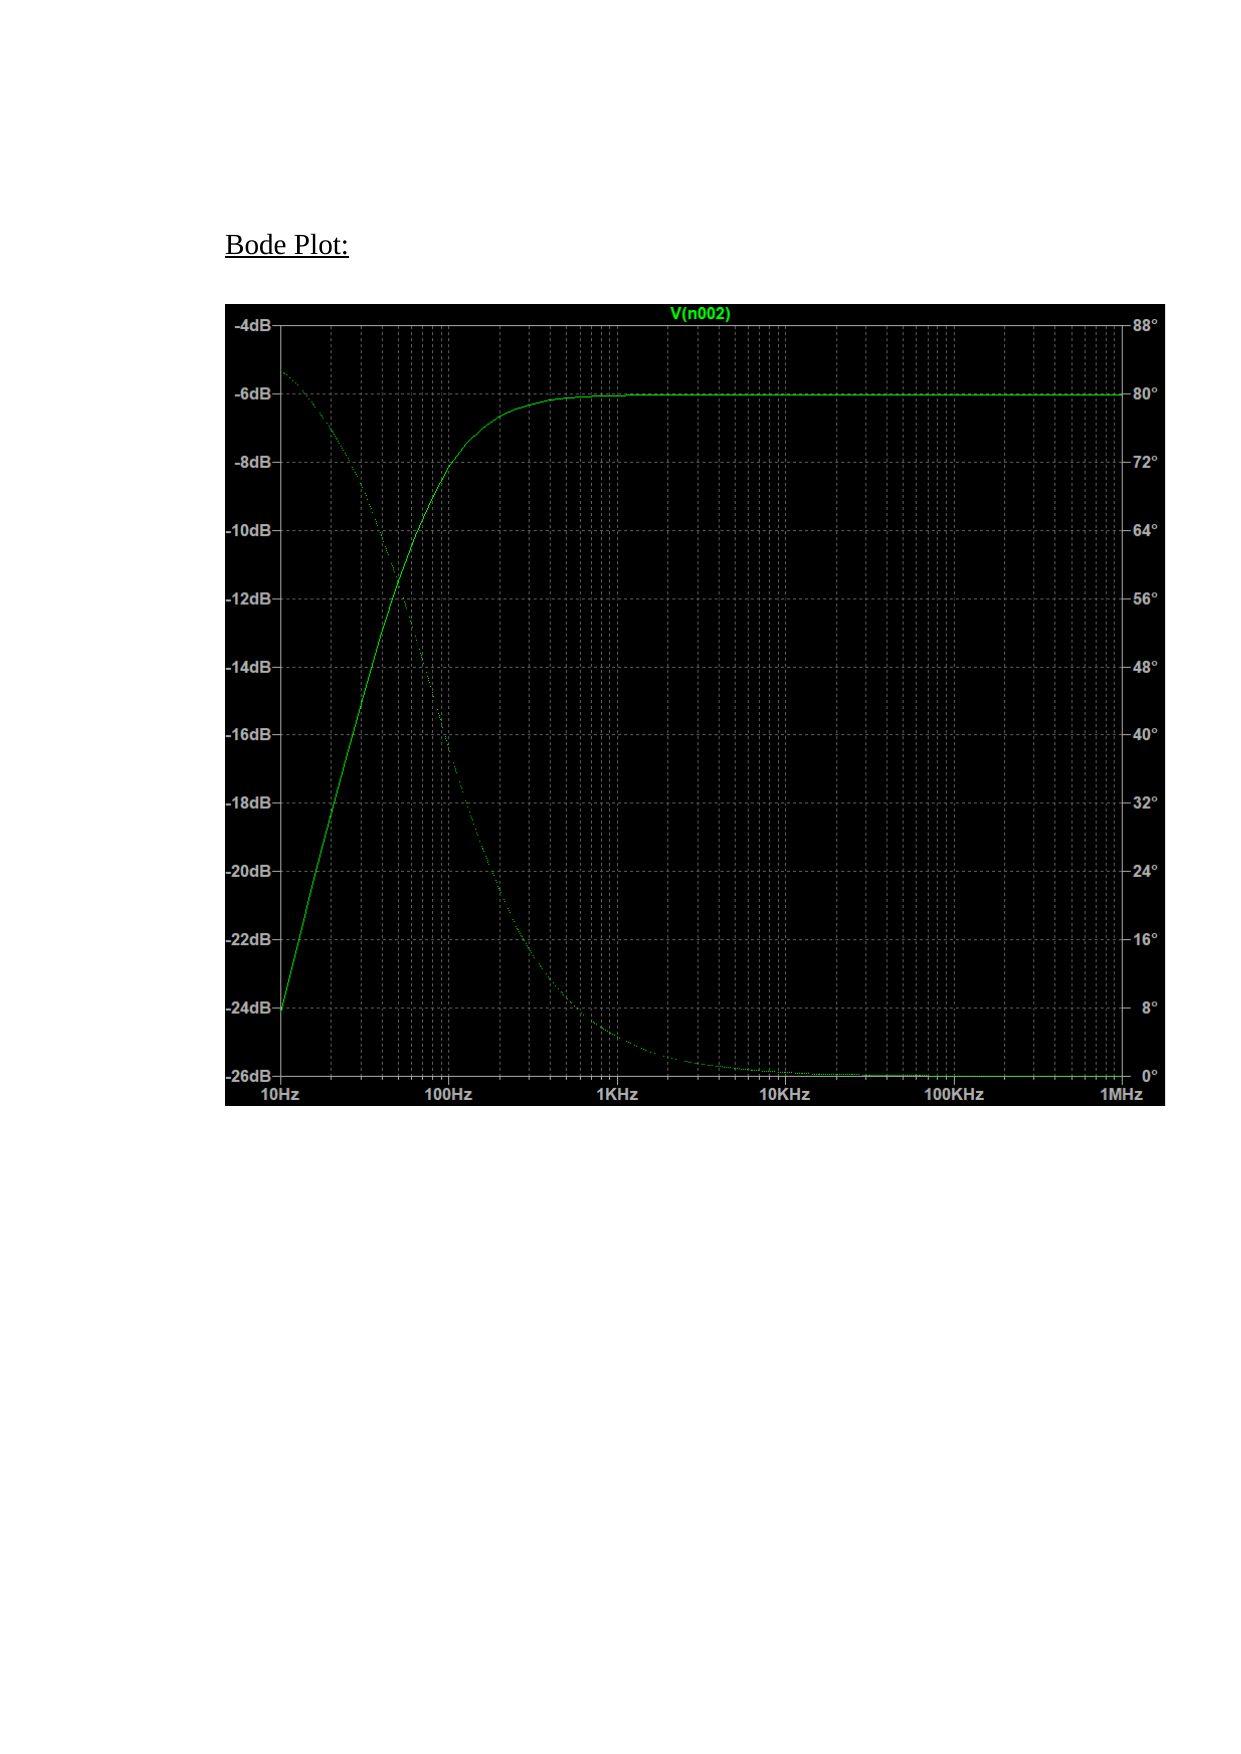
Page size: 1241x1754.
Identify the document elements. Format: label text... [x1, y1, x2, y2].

picture [225, 304, 1166, 1106]
list Bode Plot: [225, 227, 1090, 261]
